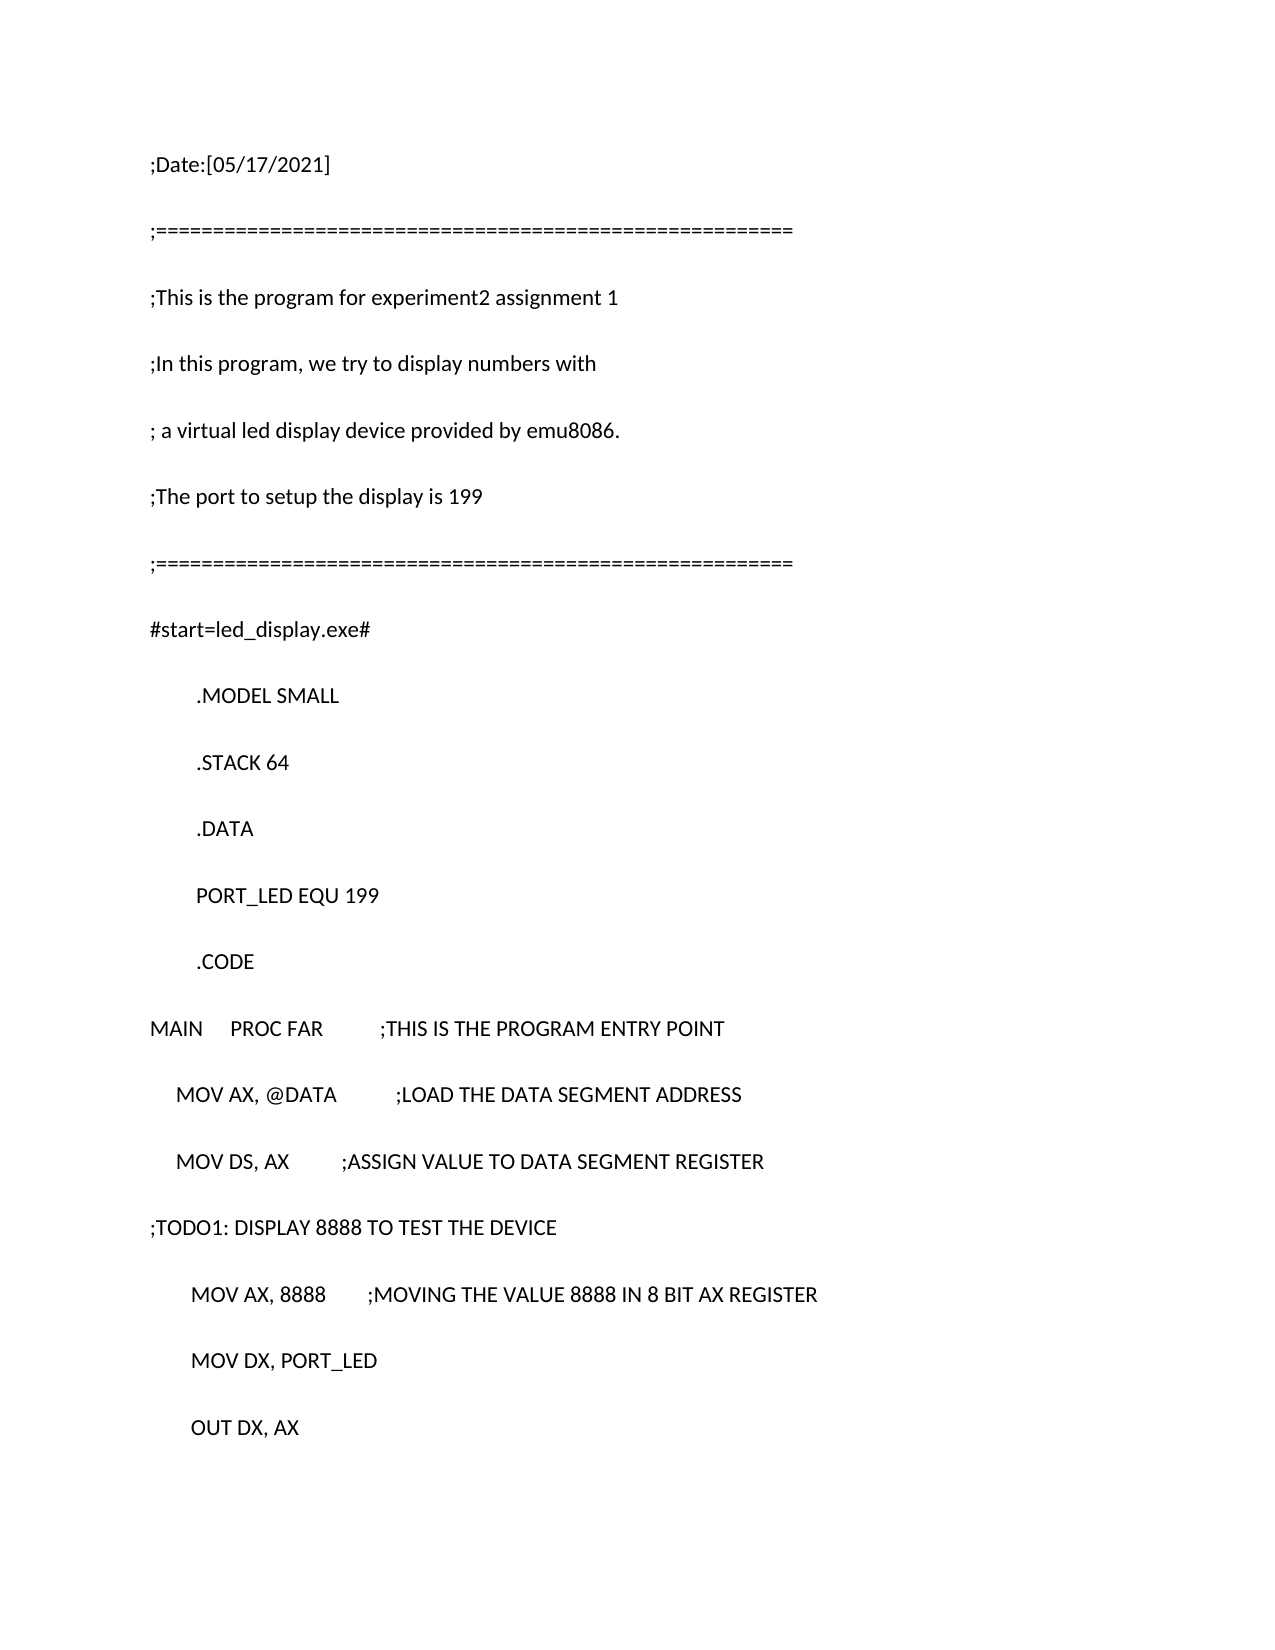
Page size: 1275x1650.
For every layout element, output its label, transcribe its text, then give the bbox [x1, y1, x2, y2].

text ;TODO1: DISPLAY 8888 TO TEST THE DEVICE [149, 1213, 1121, 1241]
text ; a virtual led display device provided by emu8086. [149, 416, 1121, 444]
text MOV DS, AX ;ASSIGN VALUE TO DATA SEGMENT REGISTER [149, 1147, 1121, 1175]
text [149, 216, 1121, 244]
text MAIN PROC FAR ;THIS IS THE PROGRAM ENTRY POINT [149, 1014, 1121, 1042]
text .STACK 64 [149, 748, 1121, 776]
text .DATA [149, 814, 1121, 843]
text OUT DX, AX [149, 1413, 1121, 1441]
text ;The port to setup the display is 199 [149, 482, 1121, 510]
text MOV DX, PORT_LED [149, 1346, 1121, 1374]
text ;This is the program for experiment2 assignment 1 [149, 283, 1121, 311]
text MOV AX, 8888 ;MOVING THE VALUE 8888 IN 8 BIT AX REGISTER [149, 1280, 1121, 1308]
text .CODE [149, 947, 1121, 976]
text ;In this program, we try to display numbers with [149, 349, 1121, 377]
text .MODEL SMALL [149, 682, 1121, 710]
text #start=led_display.exe# [149, 615, 1121, 643]
text PORT_LED EQU 199 [149, 881, 1121, 909]
text MOV AX, @DATA ;LOAD THE DATA SEGMENT ADDRESS [149, 1080, 1121, 1108]
text ;Date:[05/17/2021] [149, 150, 1121, 178]
text ;======================================================== [149, 549, 1121, 577]
